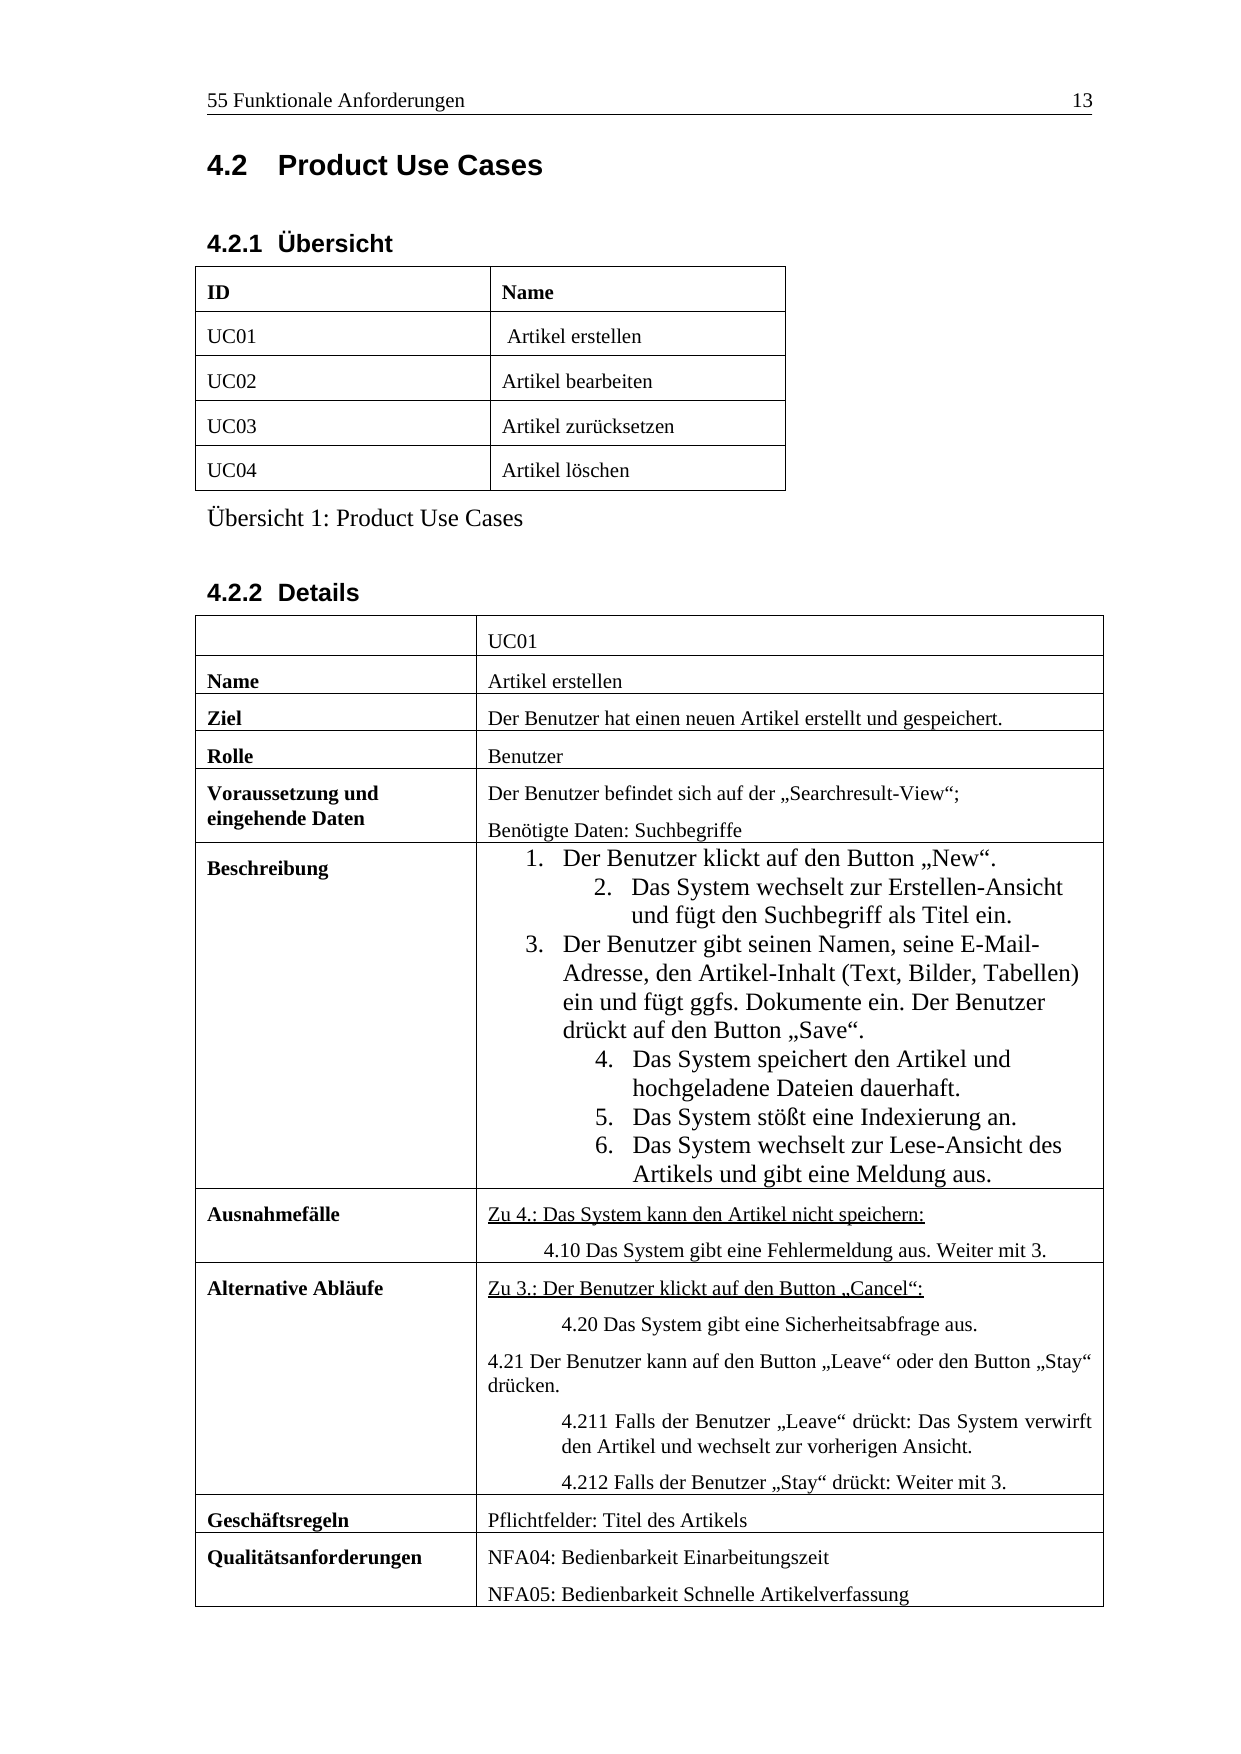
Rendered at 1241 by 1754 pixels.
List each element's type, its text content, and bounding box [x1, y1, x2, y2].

subtitle Product Use Cases [207, 148, 1092, 181]
table_header ID [196, 267, 490, 311]
subtitle Übersicht [207, 229, 1092, 257]
table_cell Zu 3.: Der Benutzer klickt auf den Button „Cancel“: 4.20 Das System gibt eine Sicherheitsabfrage aus. 4.21 Der Benutzer kann auf den Button „Leave“ oder den Button „Stay“ drücken. 4.211 Falls der Benutzer „Leave“ drückt: Das System verwirft den Artikel und wechselt zur vorherigen Ansicht. 4.212 Falls der Benutzer „Stay“ drückt: Weiter mit 3. [477, 1263, 1103, 1494]
table_cell [196, 401, 490, 445]
table_cell [491, 446, 785, 489]
table_cell Alternative Abläufe [196, 1263, 476, 1494]
table_cell Ziel [196, 694, 476, 730]
table_cell Zu 4.: Das System kann den Artikel nicht speichern: 4.10 Das System gibt eine Fehlermeldung aus. Weiter mit 3. [477, 1189, 1103, 1262]
table_cell Geschäftsregeln [196, 1495, 476, 1532]
table_cell [196, 312, 490, 355]
table_cell Ausnahmefälle [196, 1189, 476, 1262]
table_cell [196, 446, 490, 489]
subtitle Details [207, 578, 1092, 607]
table_cell Artikel erstellen [477, 656, 1103, 693]
table_cell Name [196, 656, 476, 693]
table_header [196, 616, 476, 655]
table_cell Voraussetzung und eingehende Daten [196, 769, 476, 842]
table_cell [196, 356, 490, 400]
table_header [477, 616, 1103, 655]
table_cell [491, 312, 785, 355]
table_cell Rolle [196, 731, 476, 768]
table_cell Beschreibung [196, 843, 476, 1188]
table_cell Der Benutzer klickt auf den Button „New“. Das System wechselt zur Erstellen-Ansicht und fügt den Suchbegriff als Titel ein. Der Benutzer gibt seinen Namen, seine E-Mail-Adresse, den Artikel-Inhalt (Text, Bilder, Tabellen) ein und fügt ggfs. Dokumente ein. Der Benutzer drückt auf den Button „Save“. Das System speichert den Artikel und hochgeladene Dateien dauerhaft. Das System stößt eine Indexierung an. Das System wechselt zur Lese-Ansicht des Artikels und gibt eine Meldung aus. [477, 843, 1103, 1188]
table_cell Der Benutzer hat einen neuen Artikel erstellt und gespeichert. [477, 694, 1103, 730]
table_cell Benutzer [477, 731, 1103, 768]
table_cell [491, 356, 785, 400]
table_cell Der Benutzer befindet sich auf der „Searchresult-View“; Benötigte Daten: Suchbegriffe [477, 769, 1103, 842]
table_cell Qualitätsanforderungen [196, 1533, 476, 1606]
table_cell Pflichtfelder: Titel des Artikels [477, 1495, 1103, 1532]
table_header Name [491, 267, 785, 311]
table_cell [491, 401, 785, 445]
